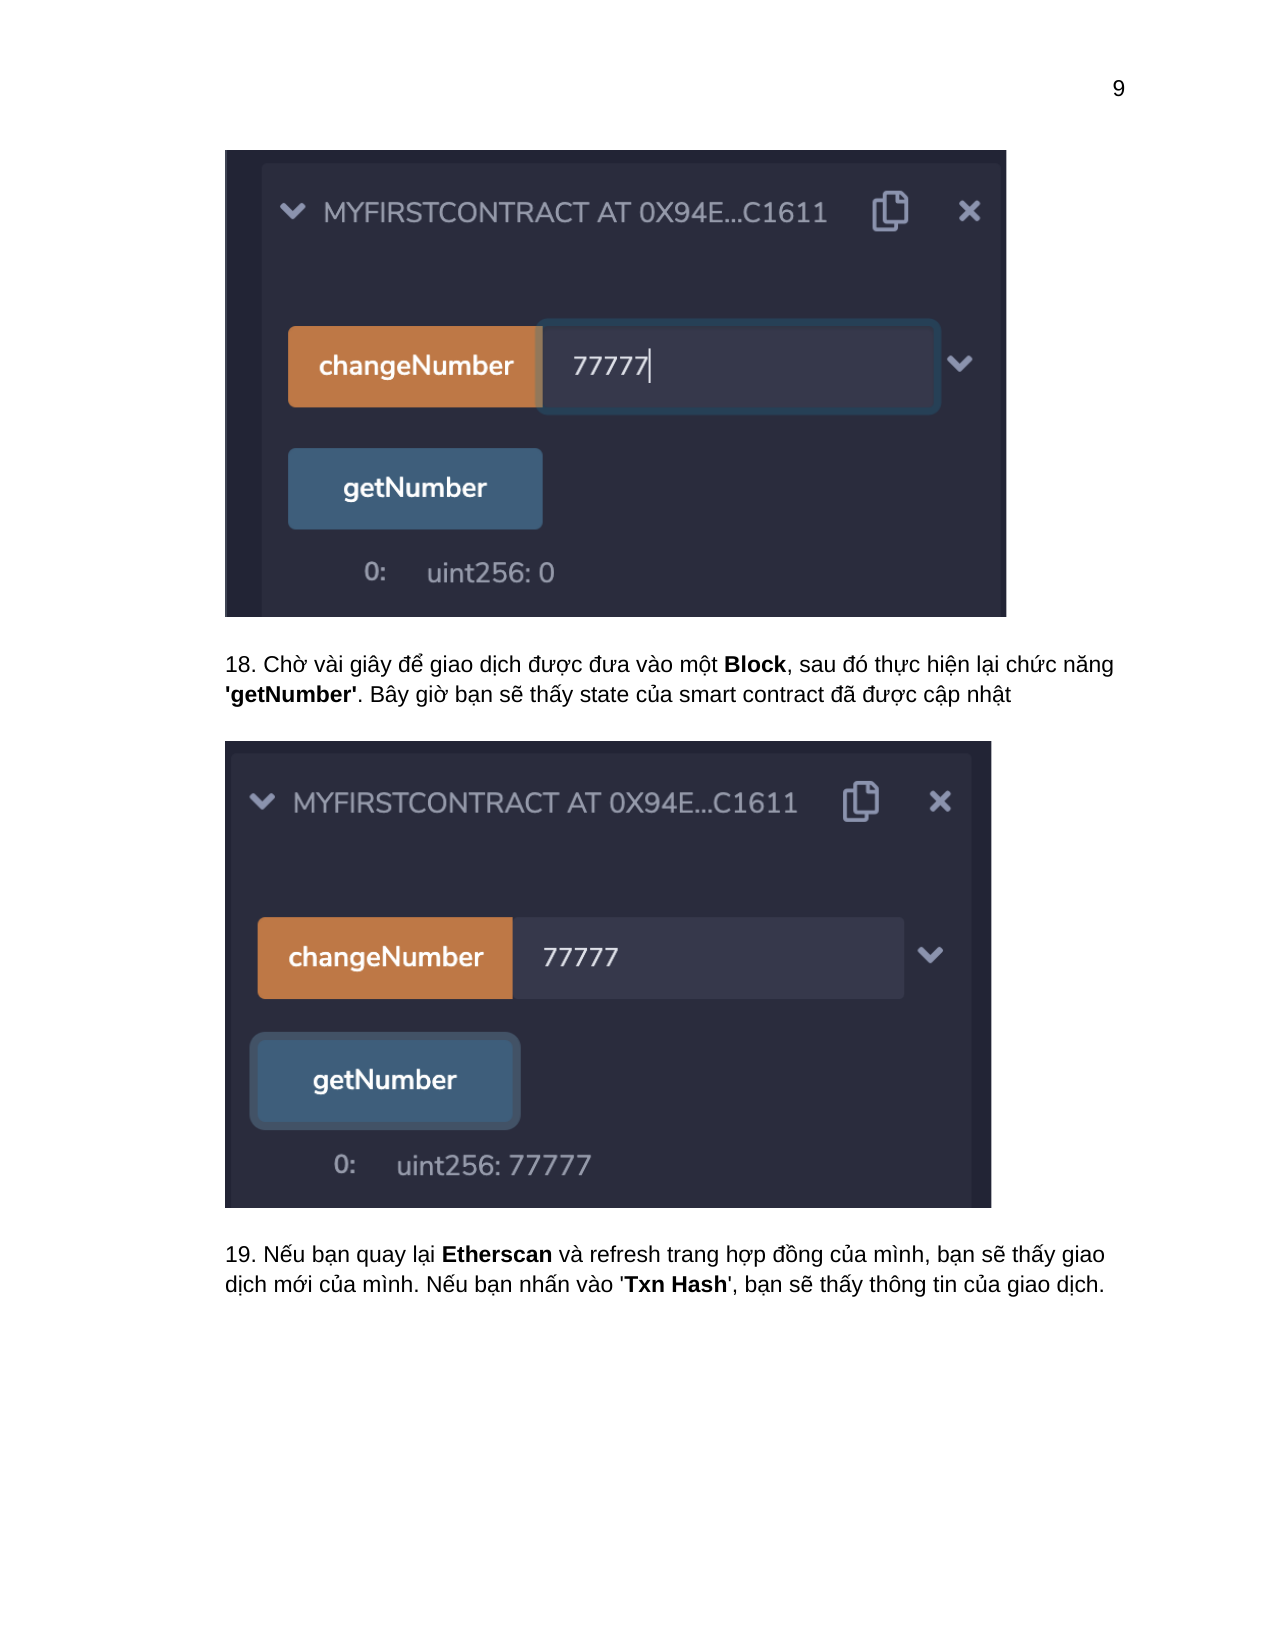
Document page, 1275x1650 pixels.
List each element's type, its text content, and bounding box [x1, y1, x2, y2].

picture [225, 150, 1007, 617]
text 18. Chờ vài giây để giao dịch được đưa vào một Block, sau đó thực hiện lại chức năng 'getNumber'. Bây giờ bạn sẽ thấy state của smart contract đã được cập nhật [225, 651, 1125, 708]
picture [225, 741, 992, 1208]
text 19. Nếu bạn quay lại Etherscan và refresh trang hợp đồng của mình, bạn sẽ thấy giao dịch mới của mình. Nếu bạn nhấn vào 'Txn Hash', bạn sẽ thấy thông tin của giao dịch. [225, 1241, 1125, 1298]
